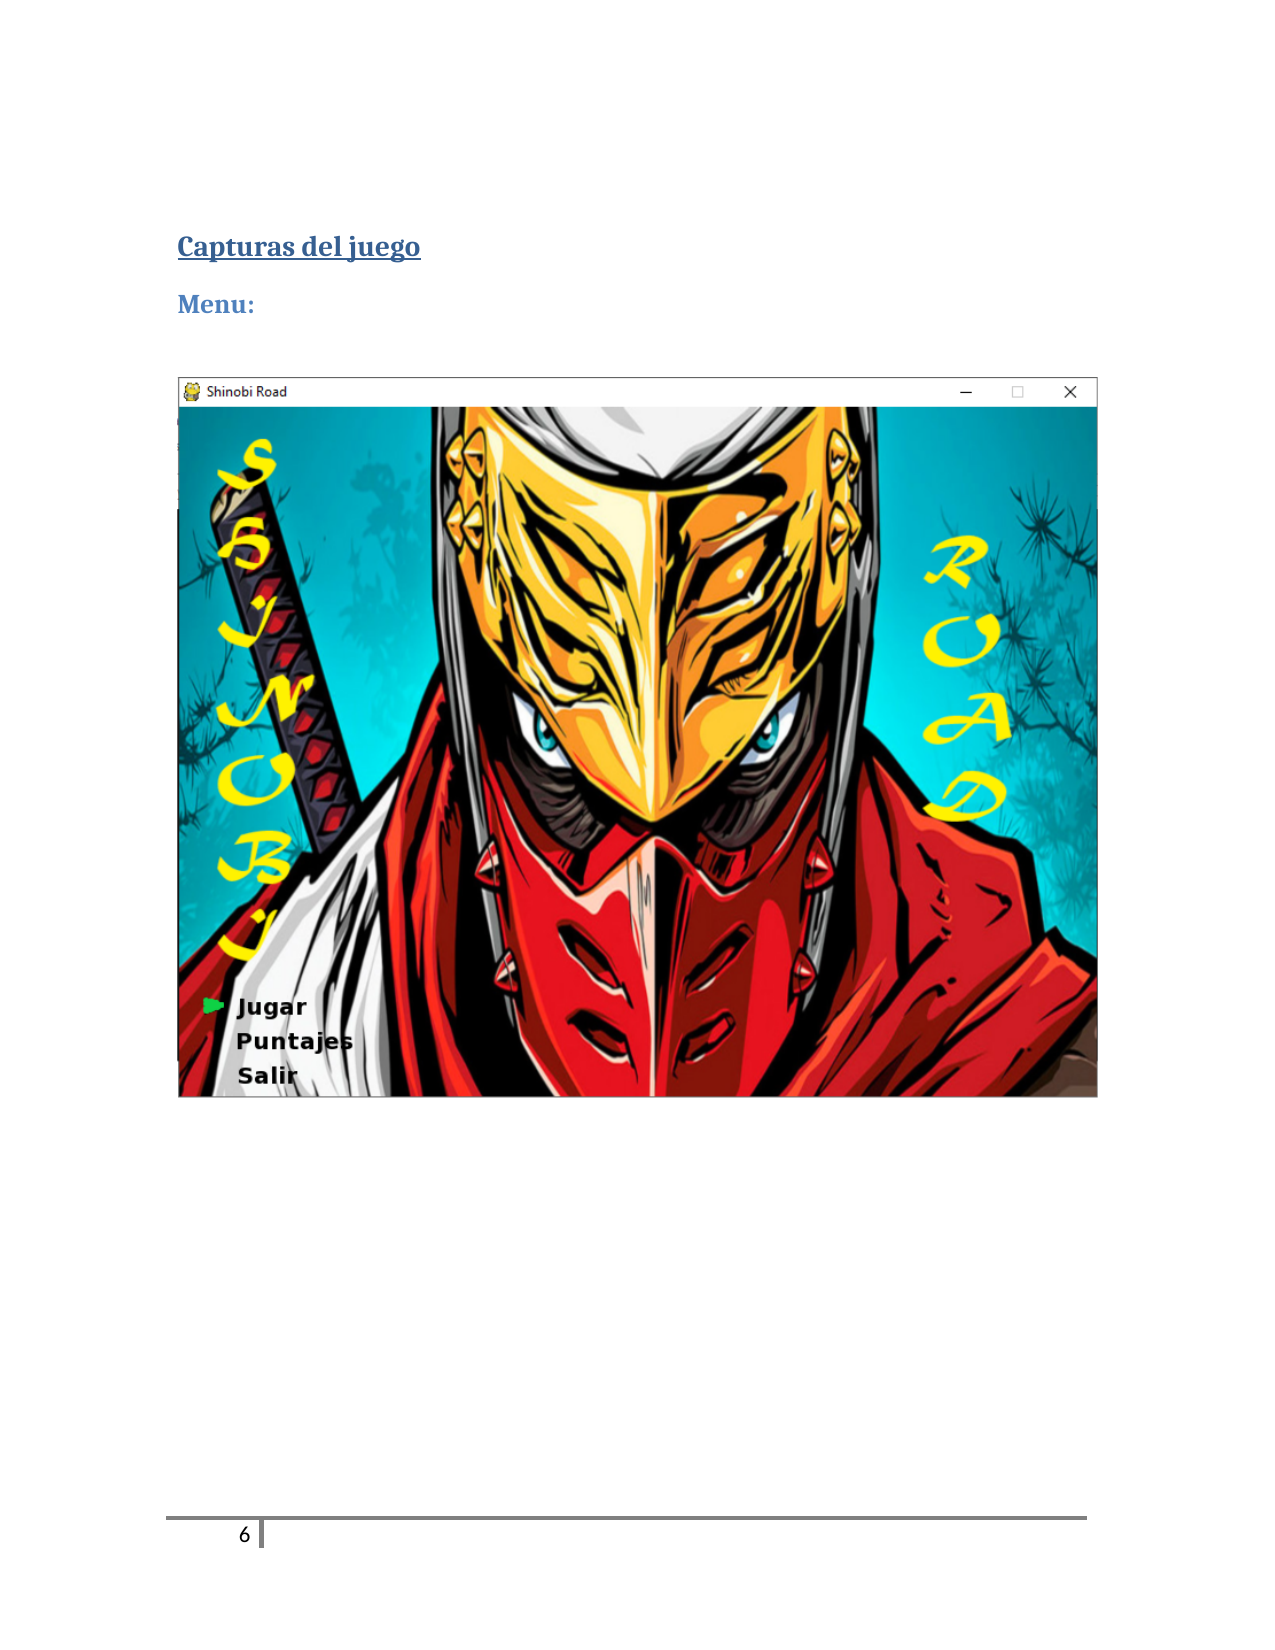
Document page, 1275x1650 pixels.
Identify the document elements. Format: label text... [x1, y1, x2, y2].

picture [177, 377, 1098, 1101]
subtitle Capturas del juego [177, 230, 1098, 263]
subtitle Menu: [177, 289, 1098, 320]
